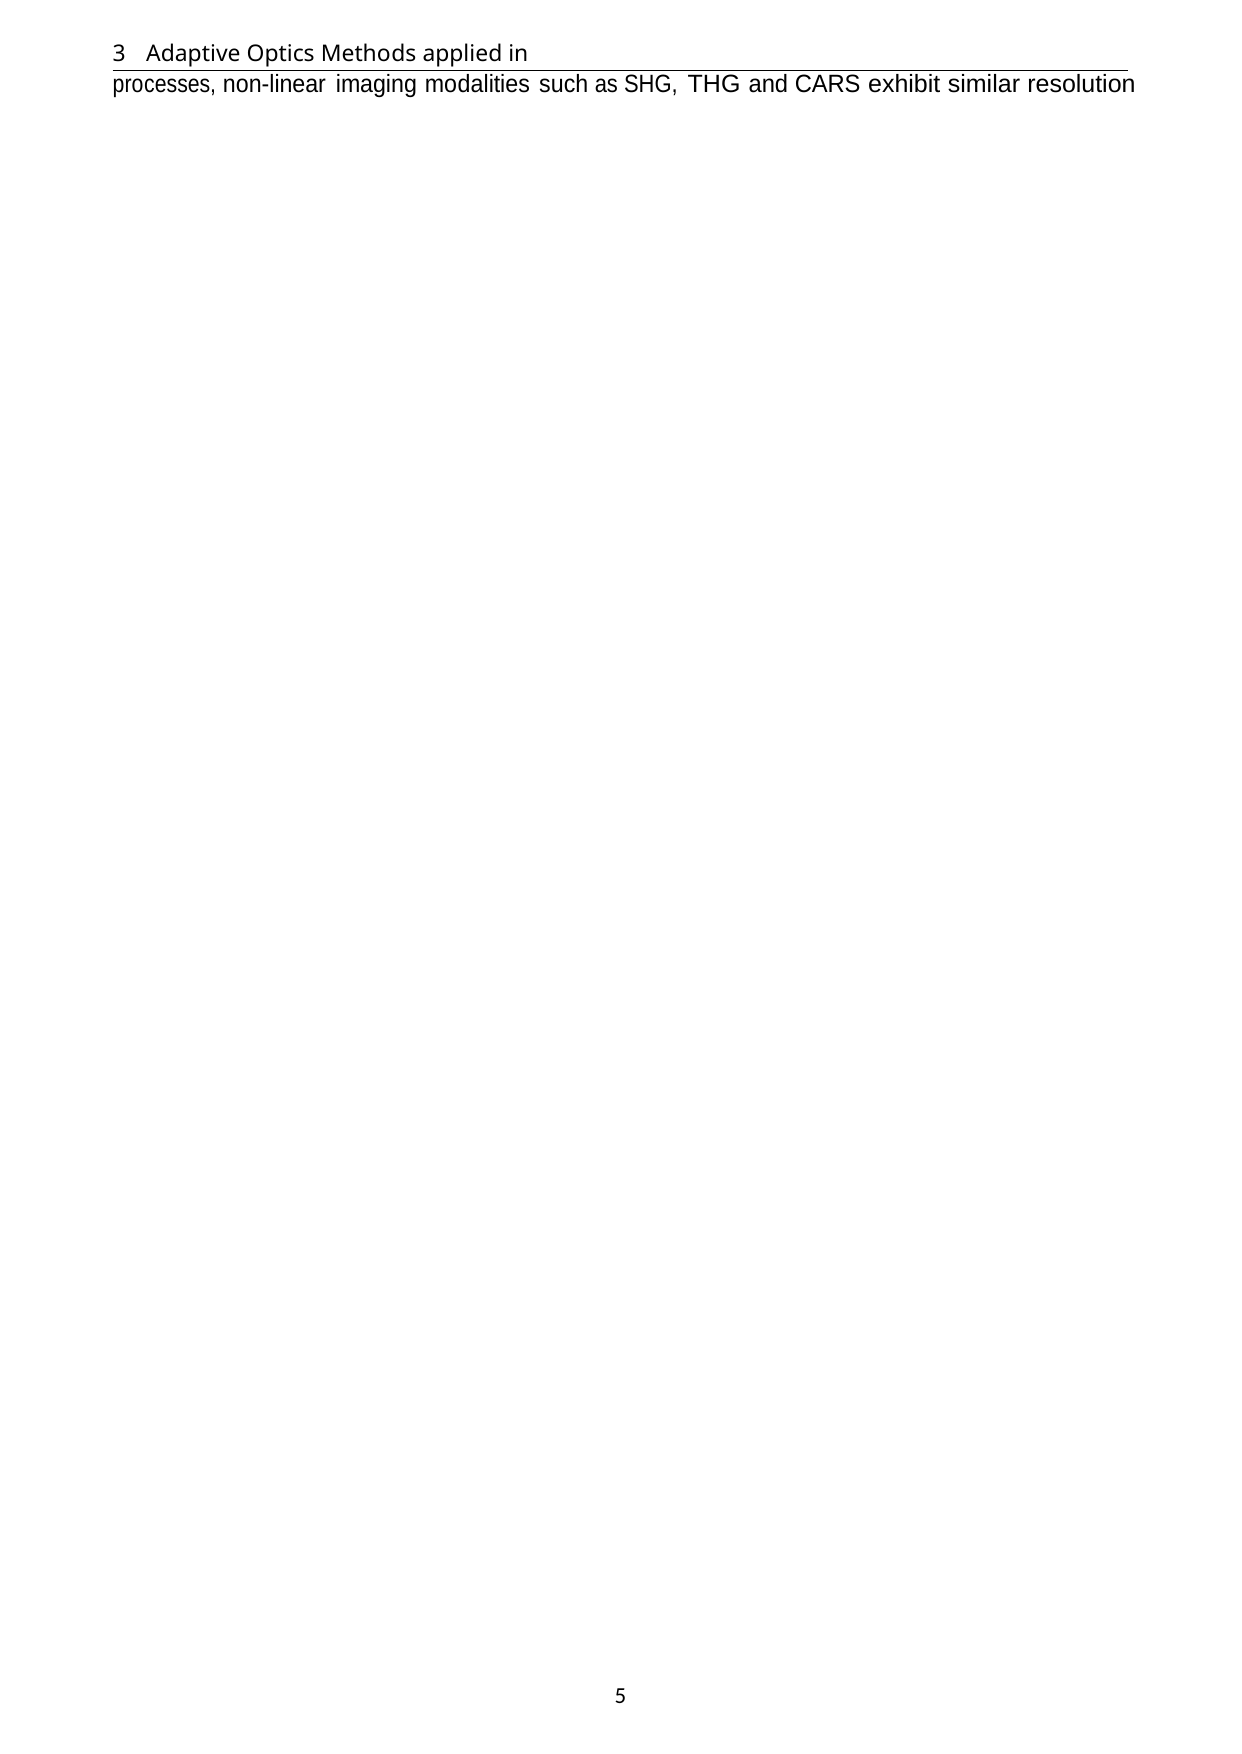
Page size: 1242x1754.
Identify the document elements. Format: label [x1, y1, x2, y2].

text [112, 69, 1136, 97]
